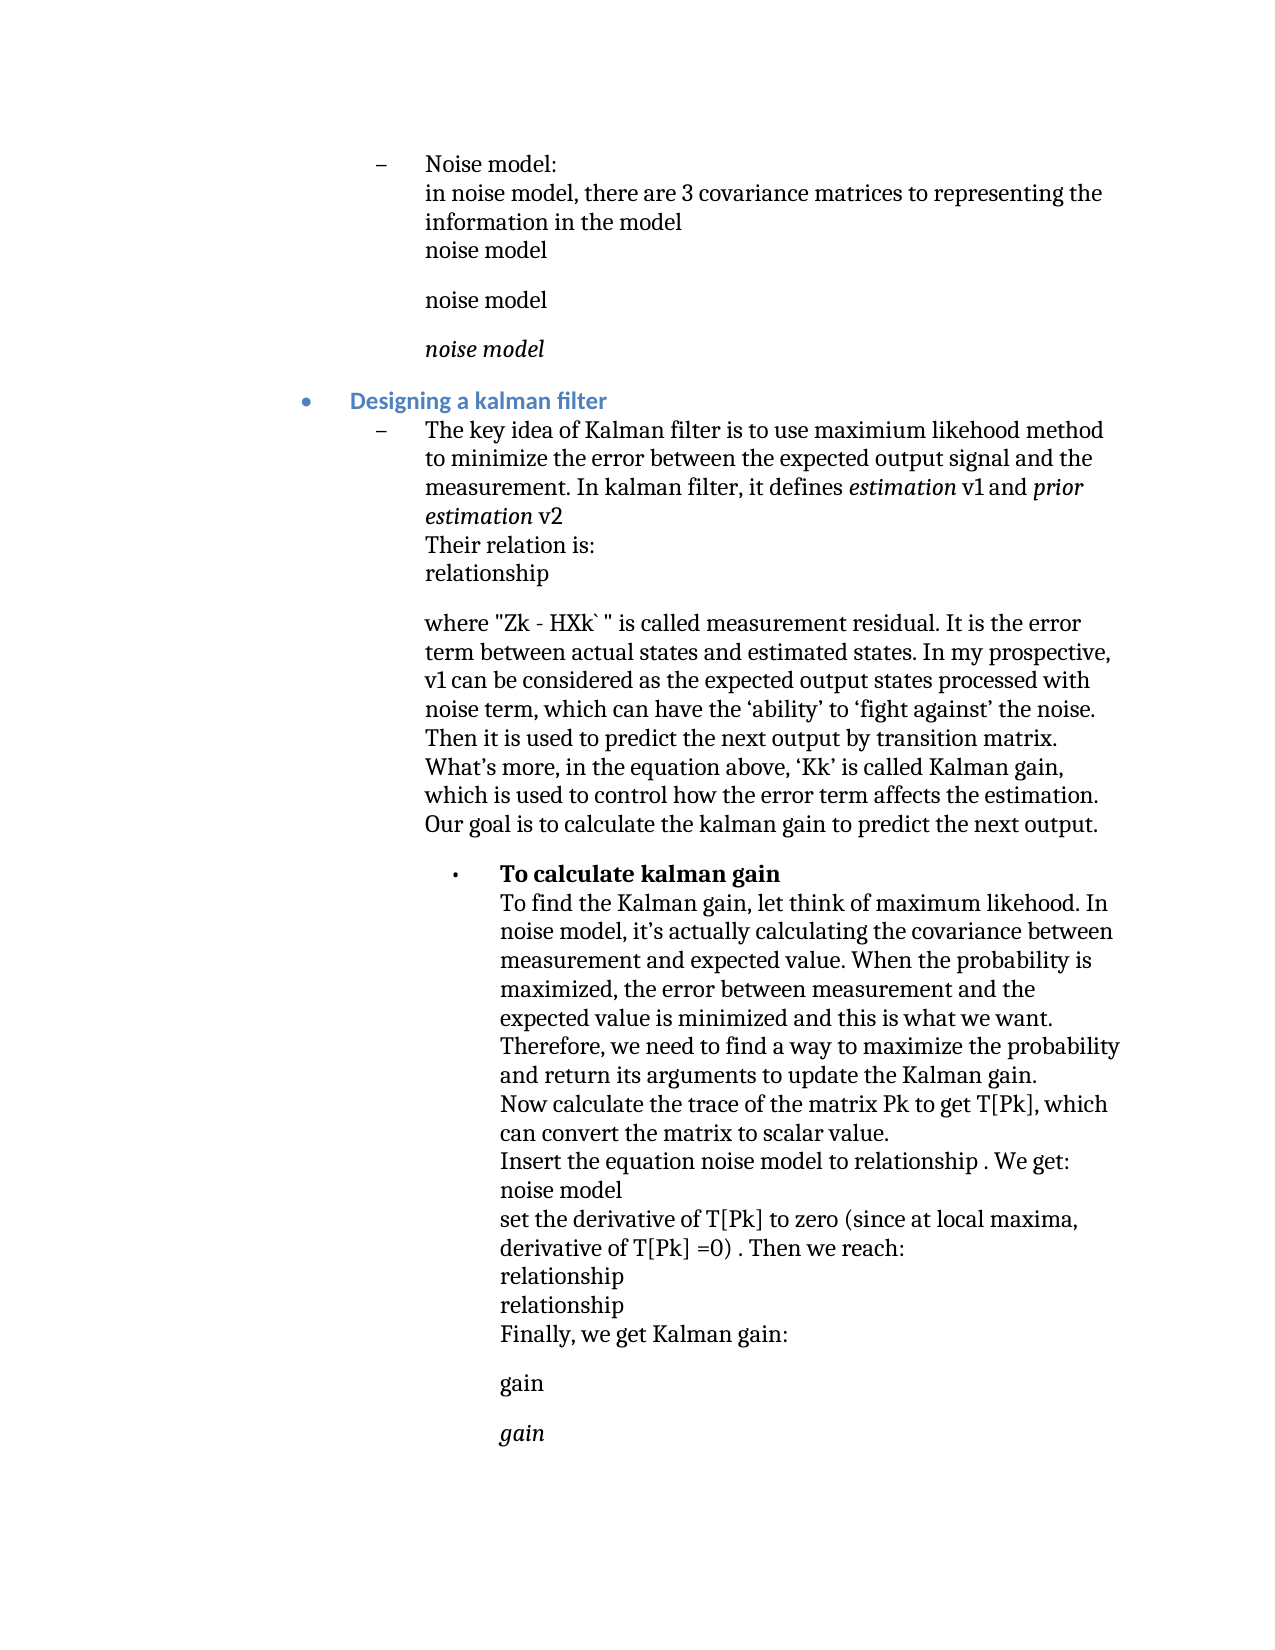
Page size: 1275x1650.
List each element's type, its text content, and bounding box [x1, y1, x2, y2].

list gain [450, 1419, 1125, 1448]
list noise model [375, 335, 1125, 364]
list gain [450, 1369, 1125, 1398]
list Noise model: in noise model, there are 3 covariance matrices to representing the information in the model noise model [375, 150, 1125, 265]
list The key idea of Kalman filter is to use maximium likehood method to minimize the error between the expected output signal and the measurement. In kalman filter, it defines estimation v1 and prior estimation v2 Their relation is: relationship [375, 416, 1125, 588]
list where "Zk - HXk` " is called measurement residual. It is the error term between actual states and estimated states. In my prospective, v1 can be considered as the expected output states processed with noise term, which can have the ‘ability’ to ‘fight against’ the noise. Then it is used to predict the next output by transition matrix. What’s more, in the equation above, ‘Kk’ is called Kalman gain, which is used to control how the error term affects the estimation. Our goal is to calculate the kalman gain to predict the next output. [375, 609, 1125, 839]
subtitle Designing a kalman filter [300, 385, 1125, 416]
list noise model [375, 286, 1125, 314]
list To calculate kalman gain To find the Kalman gain, let think of maximum likehood. In noise model, it’s actually calculating the covariance between measurement and expected value. When the probability is maximized, the error between measurement and the expected value is minimized and this is what we want. Therefore, we need to find a way to maximize the probability and return its arguments to update the Kalman gain. Now calculate the trace of the matrix Pk to get T[Pk], which can convert the matrix to scalar value. Insert the equation noise model to relationship . We get: noise model set the derivative of T[Pk] to zero (since at local maxima, derivative of T[Pk] =0) . Then we reach: relationship relationship Finally, we get Kalman gain: [450, 860, 1125, 1348]
